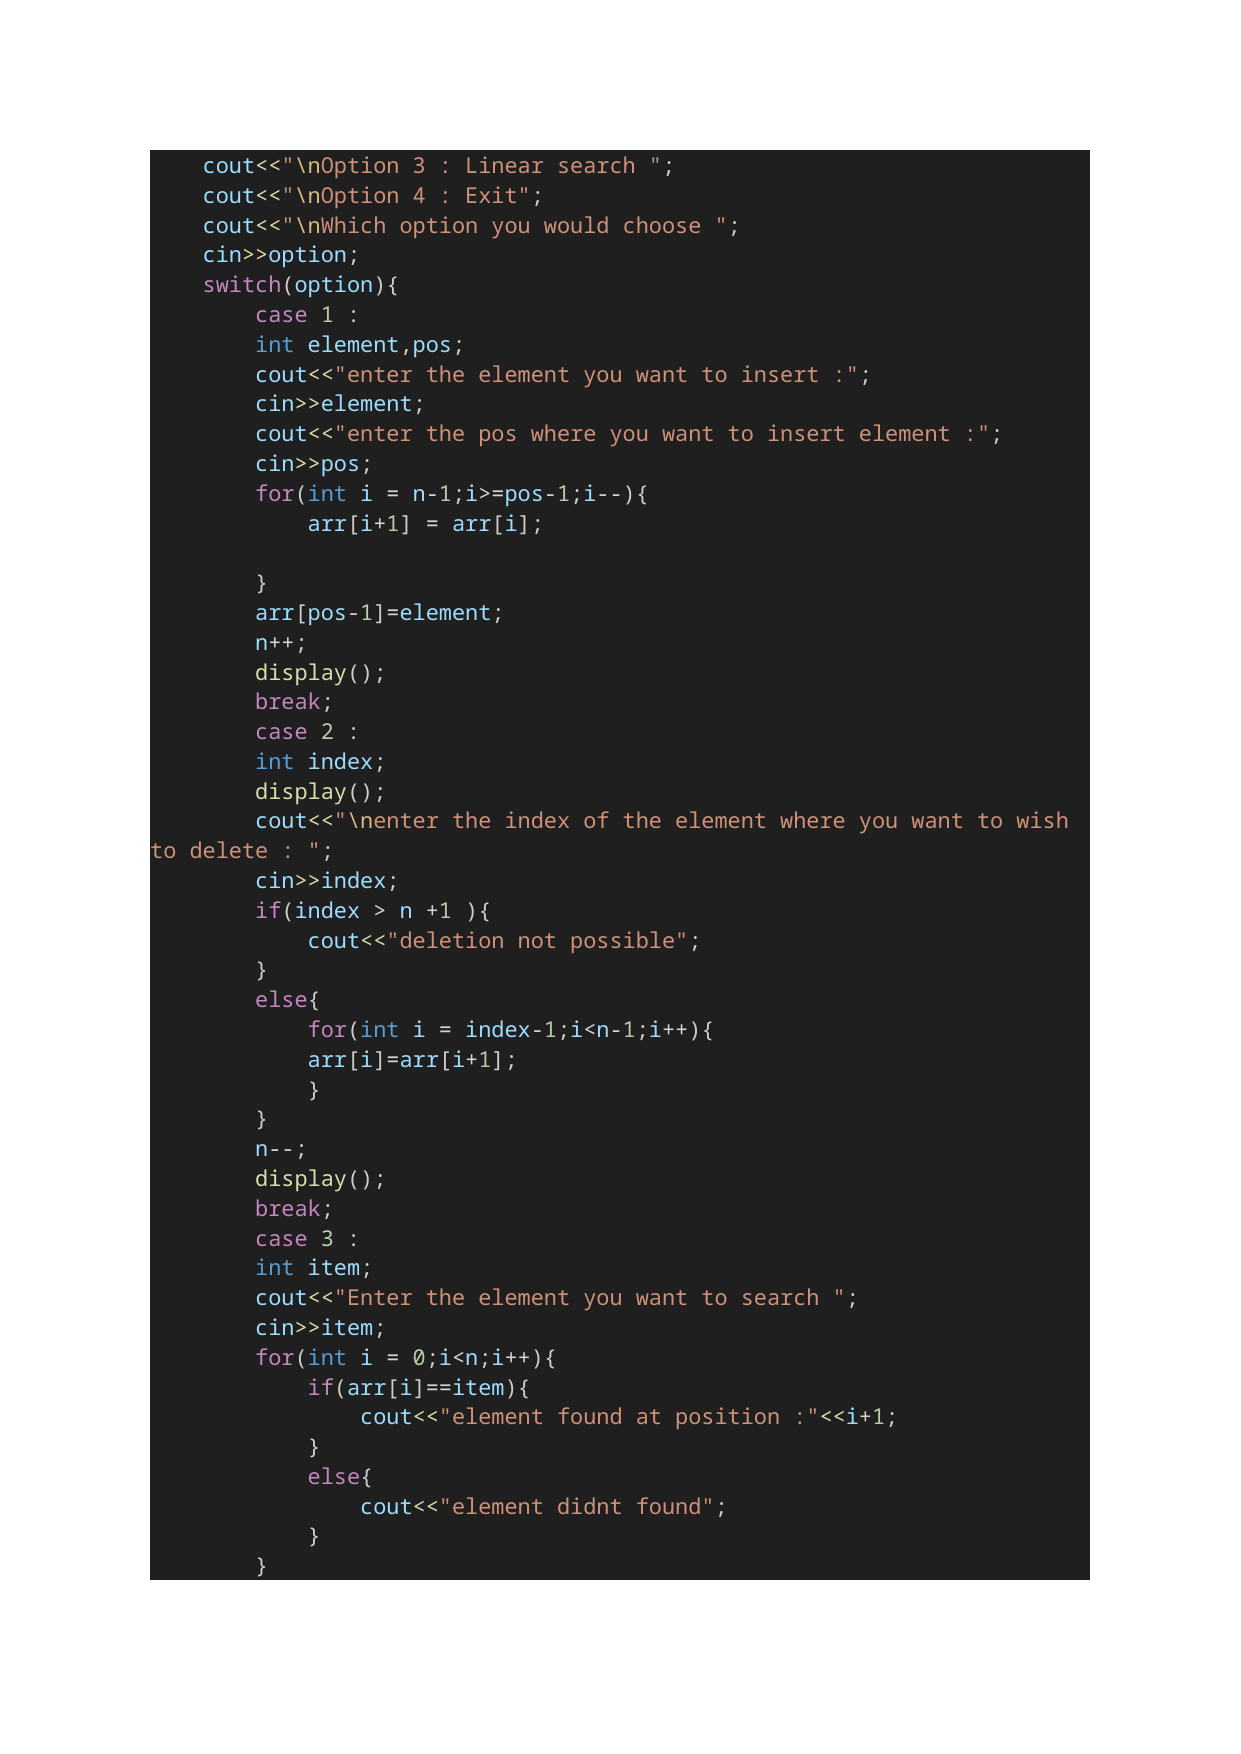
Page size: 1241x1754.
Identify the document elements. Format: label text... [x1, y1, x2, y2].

text cin>>option; [150, 239, 1090, 269]
text switch(option){ [150, 269, 1090, 299]
text case 3 : [150, 1222, 1090, 1252]
text } [150, 1103, 1090, 1133]
text arr[i]=arr[i+1]; [150, 1044, 1090, 1073]
text cin>>index; [150, 865, 1090, 895]
text display(); [150, 1163, 1090, 1193]
text } [150, 1520, 1090, 1550]
text for(int i = n-1;i>=pos-1;i--){ [150, 478, 1090, 507]
text int element,pos; [150, 329, 1090, 358]
text n++; [150, 627, 1090, 656]
text case 2 : [150, 716, 1090, 746]
text cout<<"\nOption 3 : Linear search "; [150, 150, 1090, 180]
text if(arr[i]==item){ [150, 1371, 1090, 1401]
text } [150, 1550, 1090, 1580]
text cin>>element; [150, 388, 1090, 418]
text else{ [150, 984, 1090, 1014]
text for(int i = index-1;i<n-1;i++){ [150, 1014, 1090, 1044]
text cout<<"\nWhich option you would choose "; [150, 209, 1090, 239]
text int item; [150, 1252, 1090, 1282]
text break; [150, 1193, 1090, 1222]
text cout<<"element didnt found"; [150, 1491, 1090, 1520]
text cout<<"enter the element you want to insert :"; [150, 358, 1090, 388]
text cin>>pos; [150, 448, 1090, 478]
text if(index > n +1 ){ [150, 895, 1090, 924]
text cout<<"deletion not possible"; [150, 924, 1090, 954]
text arr[i+1] = arr[i]; [150, 507, 1090, 537]
text display(); [150, 776, 1090, 805]
text cout<<"element found at position :"<<i+1; [150, 1401, 1090, 1431]
text } [150, 567, 1090, 597]
text int index; [150, 746, 1090, 776]
text cout<<"\nenter the index of the element where you want to wish to delete : "; [150, 805, 1090, 865]
text cin>>item; [150, 1312, 1090, 1342]
text arr[pos-1]=element; [150, 597, 1090, 627]
text } [150, 1073, 1090, 1103]
text cout<<"\nOption 4 : Exit"; [150, 180, 1090, 209]
text case 1 : [150, 299, 1090, 329]
text } [150, 1431, 1090, 1461]
text } [150, 954, 1090, 984]
text cout<<"Enter the element you want to search "; [150, 1282, 1090, 1312]
text n--; [150, 1133, 1090, 1163]
text for(int i = 0;i<n;i++){ [150, 1342, 1090, 1371]
text display(); [150, 656, 1090, 686]
text break; [150, 686, 1090, 716]
text cout<<"enter the pos where you want to insert element :"; [150, 418, 1090, 448]
text else{ [150, 1461, 1090, 1491]
